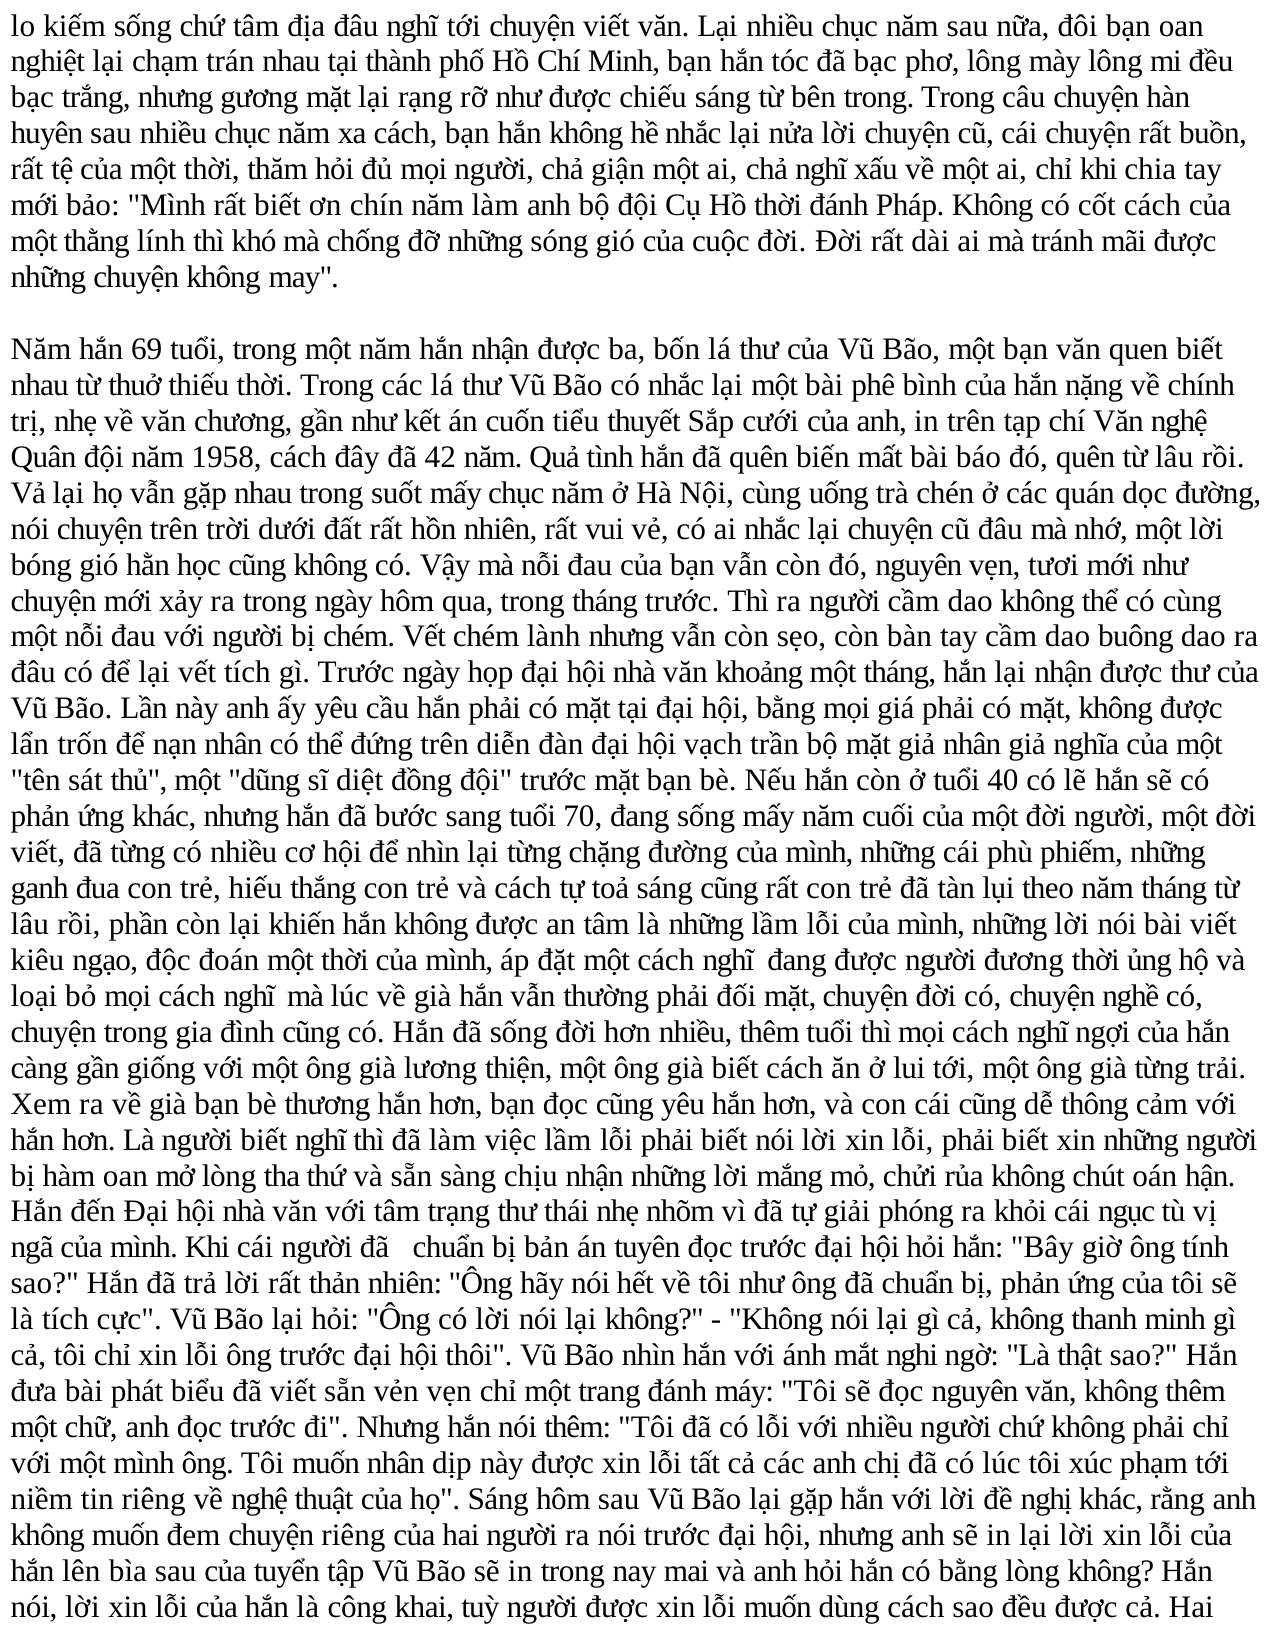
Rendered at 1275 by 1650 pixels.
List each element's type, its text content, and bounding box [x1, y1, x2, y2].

text lo kiếm sống chứ tâm địa đâu nghĩ tới chuyện viết văn. Lại nhiều chục năm sau nữa, đôi bạn oan nghiệt lại chạm trán nhau tại thành phố Hồ Chí Minh, bạn hắn tóc đã bạc phơ, lông mày lông mi đều bạc trắng, nhưng gương mặt lại rạng rỡ như được chiếu sáng từ bên trong. Trong câu chuyện hàn huyên sau nhiều chục năm xa cách, bạn hắn không hề nhắc lại nửa lời chuyện cũ, cái chuyện rất buồn, rất tệ của một thời, thăm hỏi đủ mọi người, chả giận một ai, chả nghĩ xấu về một ai, chỉ khi chia tay mới bảo: "Mình rất biết ơn chín năm làm anh bộ đội Cụ Hồ thời đánh Pháp. Không có cốt cách của một thằng lính thì khó mà chống đỡ những sóng gió của cuộc đời. Đời rất dài ai mà tránh mãi được những chuyện không may". [10, 7, 1264, 294]
